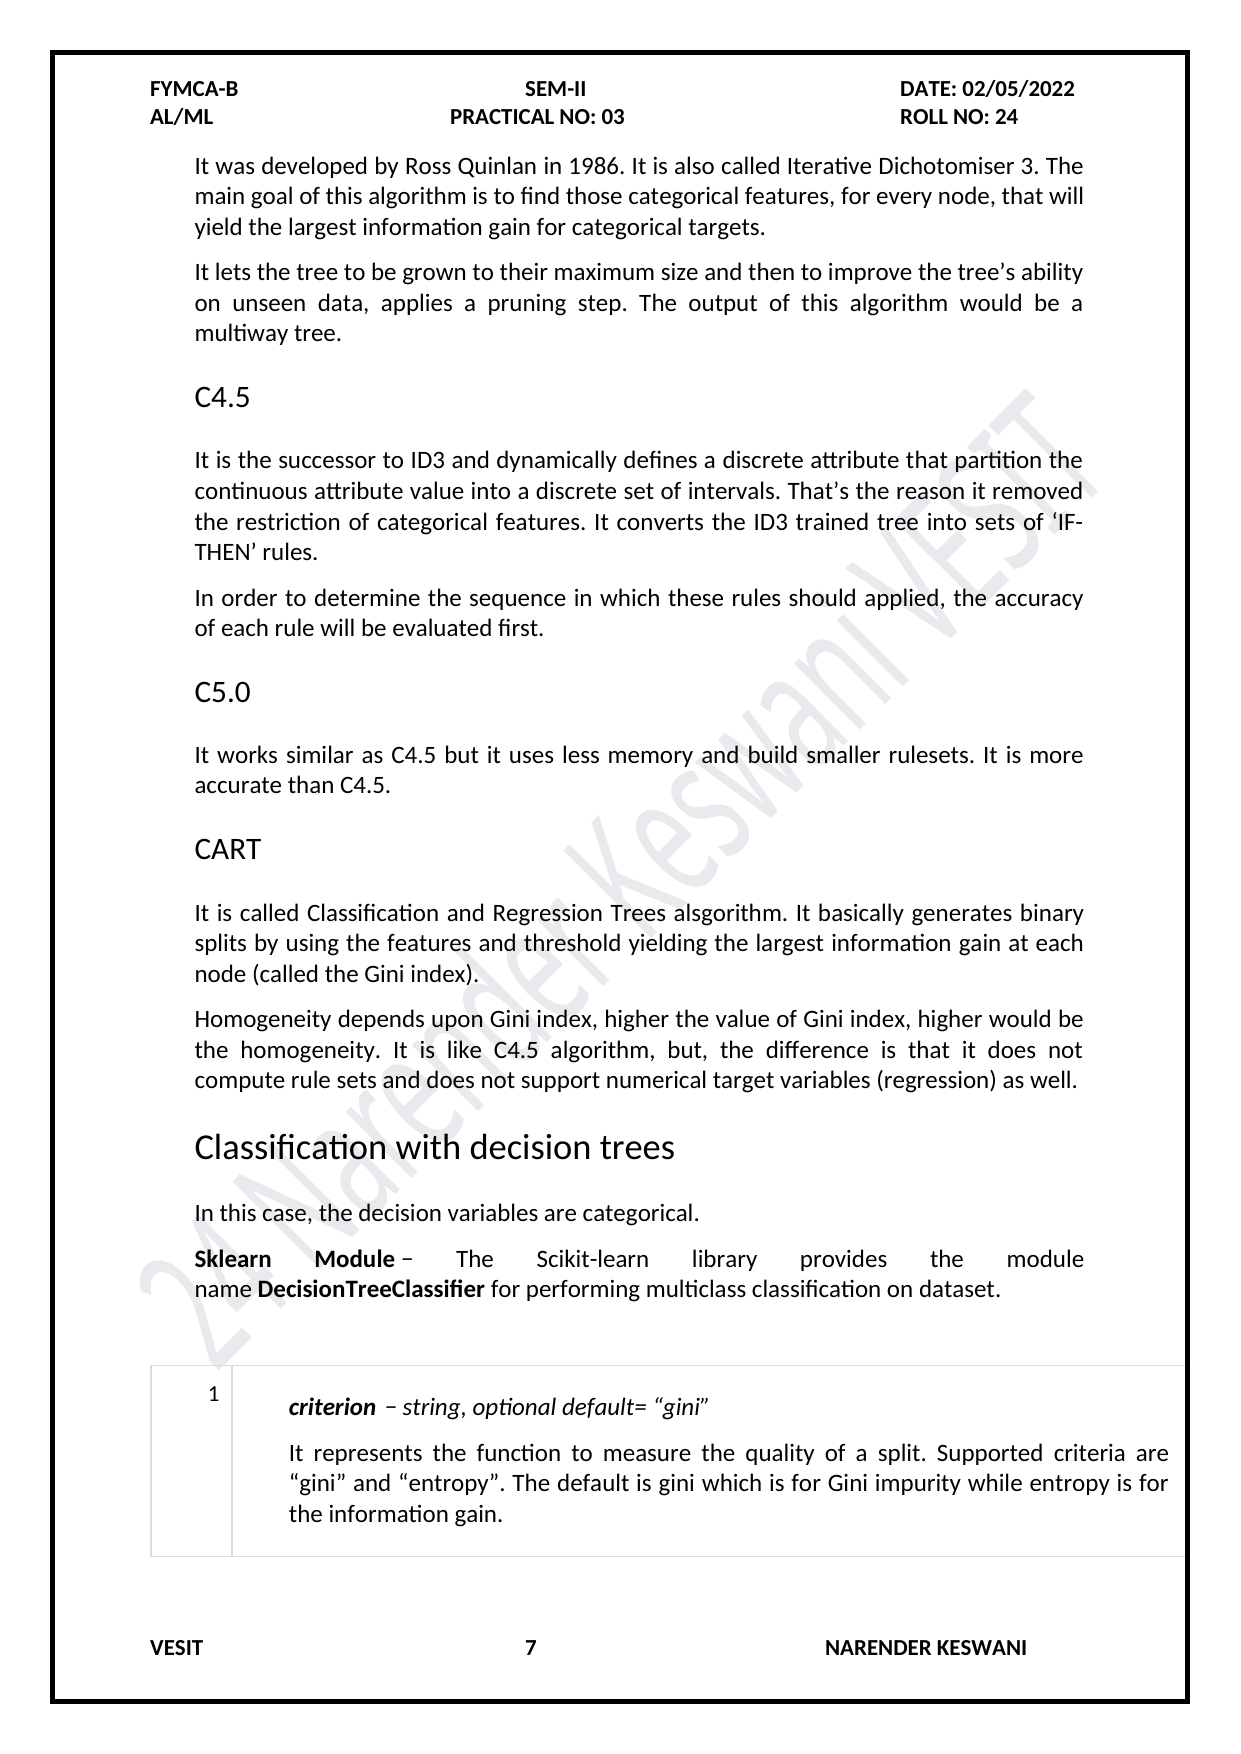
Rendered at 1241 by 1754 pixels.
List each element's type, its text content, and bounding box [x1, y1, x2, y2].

text It is the successor to ID3 and dynamically defines a discrete attribute that partition the continuous attribute value into a discrete set of intervals. That’s the reason it removed the restriction of categorical features. It converts the ID3 trained tree into sets of ‘IF-THEN’ rules. [194, 444, 1085, 567]
table_header 1 [152, 1366, 231, 1556]
subtitle C4.5 [194, 377, 1090, 415]
text In this case, the decision variables are categorical. [194, 1198, 1085, 1228]
table_header criterion − string, optional default= “gini” It represents the function to measure the quality of a split. Supported criteria are “gini” and “entropy”. The default is gini which is for Gini impurity while entropy is for the information gain. [233, 1366, 1185, 1556]
subtitle C5.0 [194, 672, 1090, 710]
text Homogeneity depends upon Gini index, higher the value of Gini index, higher would be the homogeneity. It is like C4.5 algorithm, but, the difference is that it does not compute rule sets and does not support numerical target variables (regression) as well. [194, 1003, 1085, 1095]
text It was developed by Ross Quinlan in 1986. It is also called Iterative Dichotomiser 3. The main goal of this algorithm is to find those categorical features, for every node, that will yield the largest information gain for categorical targets. [194, 150, 1085, 242]
text It works similar as C4.5 but it uses less memory and build smaller rulesets. It is more accurate than C4.5. [194, 739, 1085, 800]
text It lets the tree to be grown to their maximum size and then to improve the tree’s ability on unseen data, applies a pruning step. The output of this algorithm would be a multiway tree. [194, 257, 1085, 348]
subtitle CART [194, 829, 1090, 867]
text Sklearn Module − The Scikit-learn library provides the module name DecisionTreeClassifier for performing multiclass classification on dataset. [194, 1243, 1085, 1304]
subtitle Classification with decision trees [194, 1124, 1090, 1168]
text In order to determine the sequence in which these rules should applied, the accuracy of each rule will be evaluated first. [194, 582, 1085, 643]
text It is called Classification and Regression Trees alsgorithm. It basically generates binary splits by using the features and threshold yielding the largest information gain at each node (called the Gini index). [194, 897, 1085, 988]
